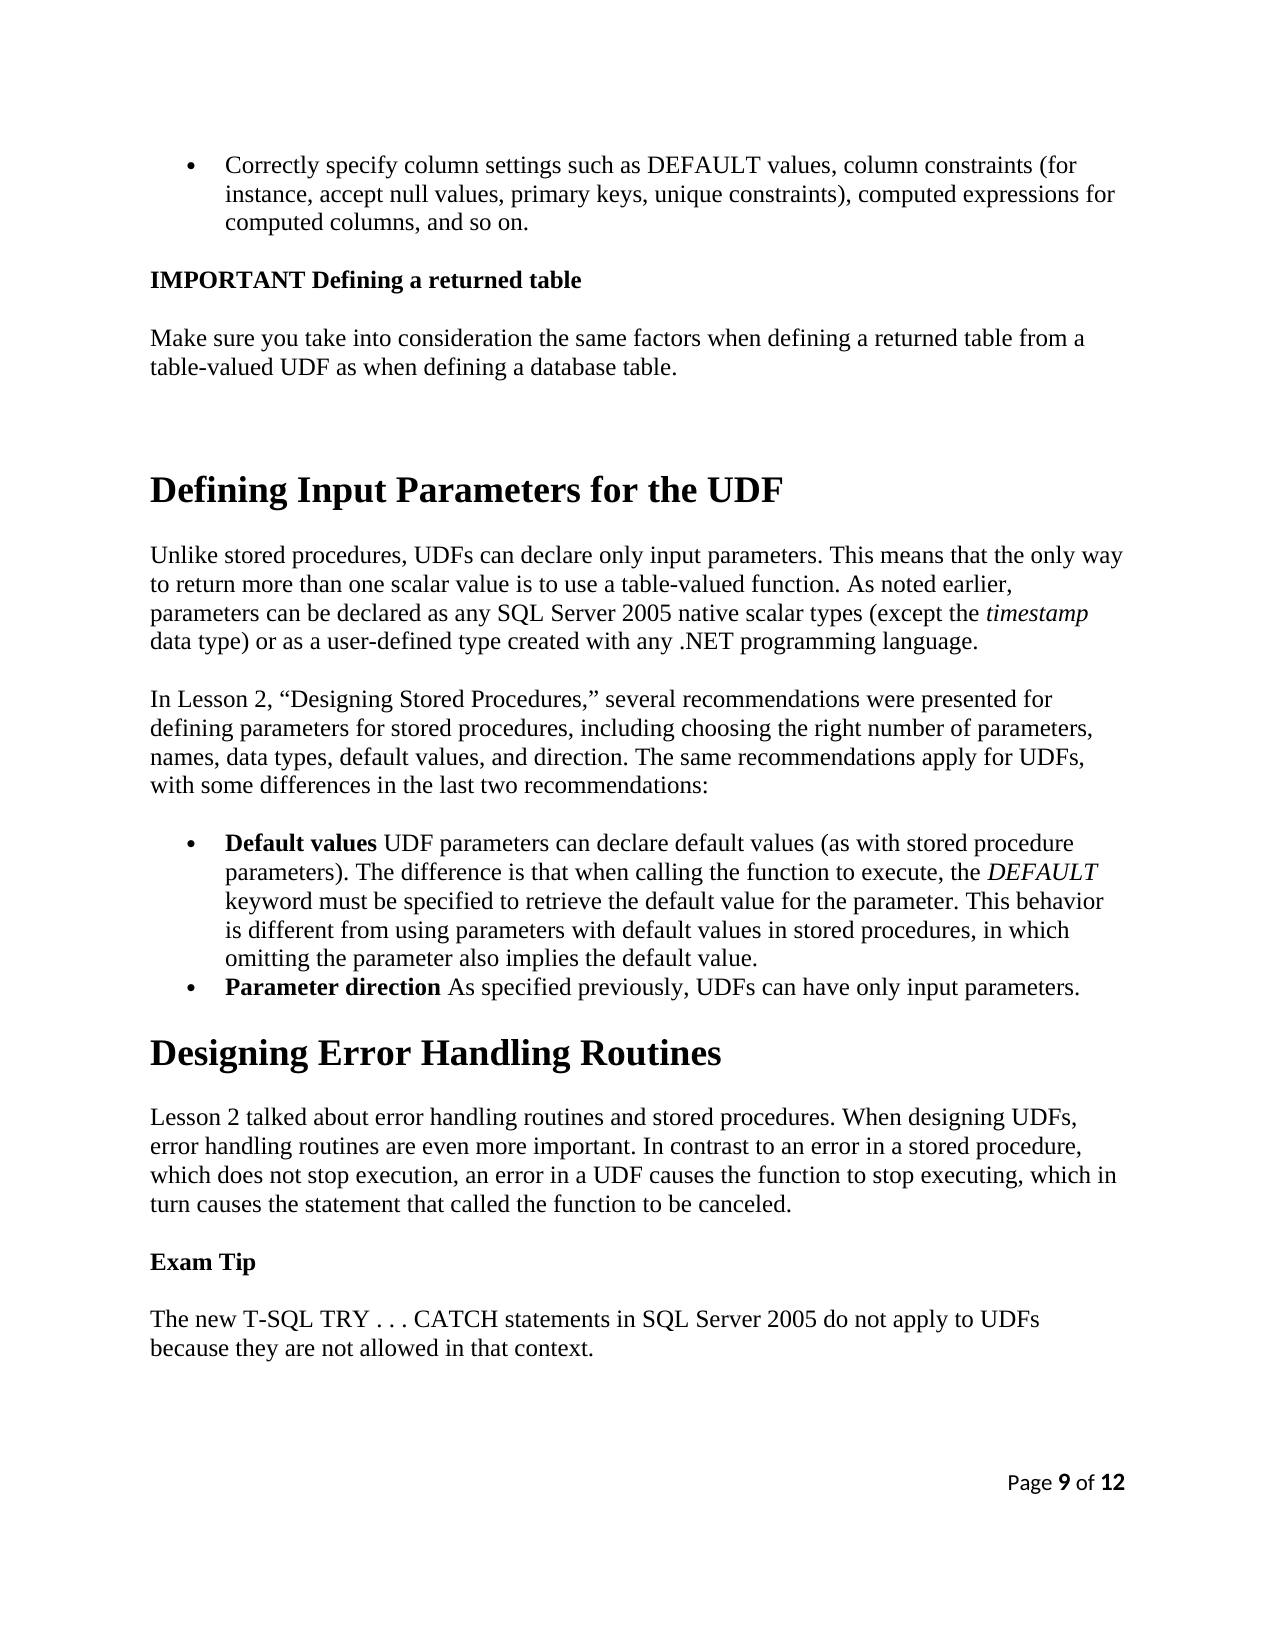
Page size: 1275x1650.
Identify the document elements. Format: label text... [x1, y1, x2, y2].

text Make sure you take into consideration the same factors when defining a returned table from a table-valued UDF as when defining a database table. [150, 323, 1125, 381]
list Parameter direction As specified previously, UDFs can have only input parameters. [187, 972, 1125, 1001]
text Unlike stored procedures, UDFs can declare only input parameters. This means that the only way to return more than one scalar value is to use a table-valued function. As noted earlier, parameters can be declared as any SQL Server 2005 native scalar types (except the timestamp data type) or as a user-defined type created with any .NET programming language. [150, 540, 1125, 655]
list Default values UDF parameters can declare default values (as with stored procedure parameters). The difference is that when calling the function to execute, the DEFAULT keyword must be specified to retrieve the default value for the parameter. This behavior is different from using parameters with default values in stored procedures, in which omitting the parameter also implies the default value. [187, 828, 1125, 972]
text IMPORTANT Defining a returned table [150, 265, 1125, 294]
text In Lesson 2, “Designing Stored Procedures,” several recommendations were presented for defining parameters for stored procedures, including choosing the right number of parameters, names, data types, default values, and direction. The same recommendations apply for UDFs, with some differences in the last two recommendations: [150, 684, 1125, 799]
text Defining Input Parameters for the UDF [150, 468, 1125, 511]
list Correctly specify column settings such as DEFAULT values, column constraints (for instance, accept null values, primary keys, unique constraints), computed expressions for computed columns, and so on. [187, 150, 1125, 236]
text Lesson 2 talked about error handling routines and stored procedures. When designing UDFs, error handling routines are even more important. In contrast to an error in a stored procedure, which does not stop execution, an error in a UDF causes the function to stop executing, which in turn causes the statement that called the function to be canceled. [150, 1102, 1125, 1217]
text Designing Error Handling Routines [150, 1030, 1125, 1073]
text The new T-SQL TRY . . . CATCH statements in SQL Server 2005 do not apply to UDFs because they are not allowed in that context. [150, 1304, 1125, 1362]
text Exam Tip [150, 1247, 1125, 1275]
